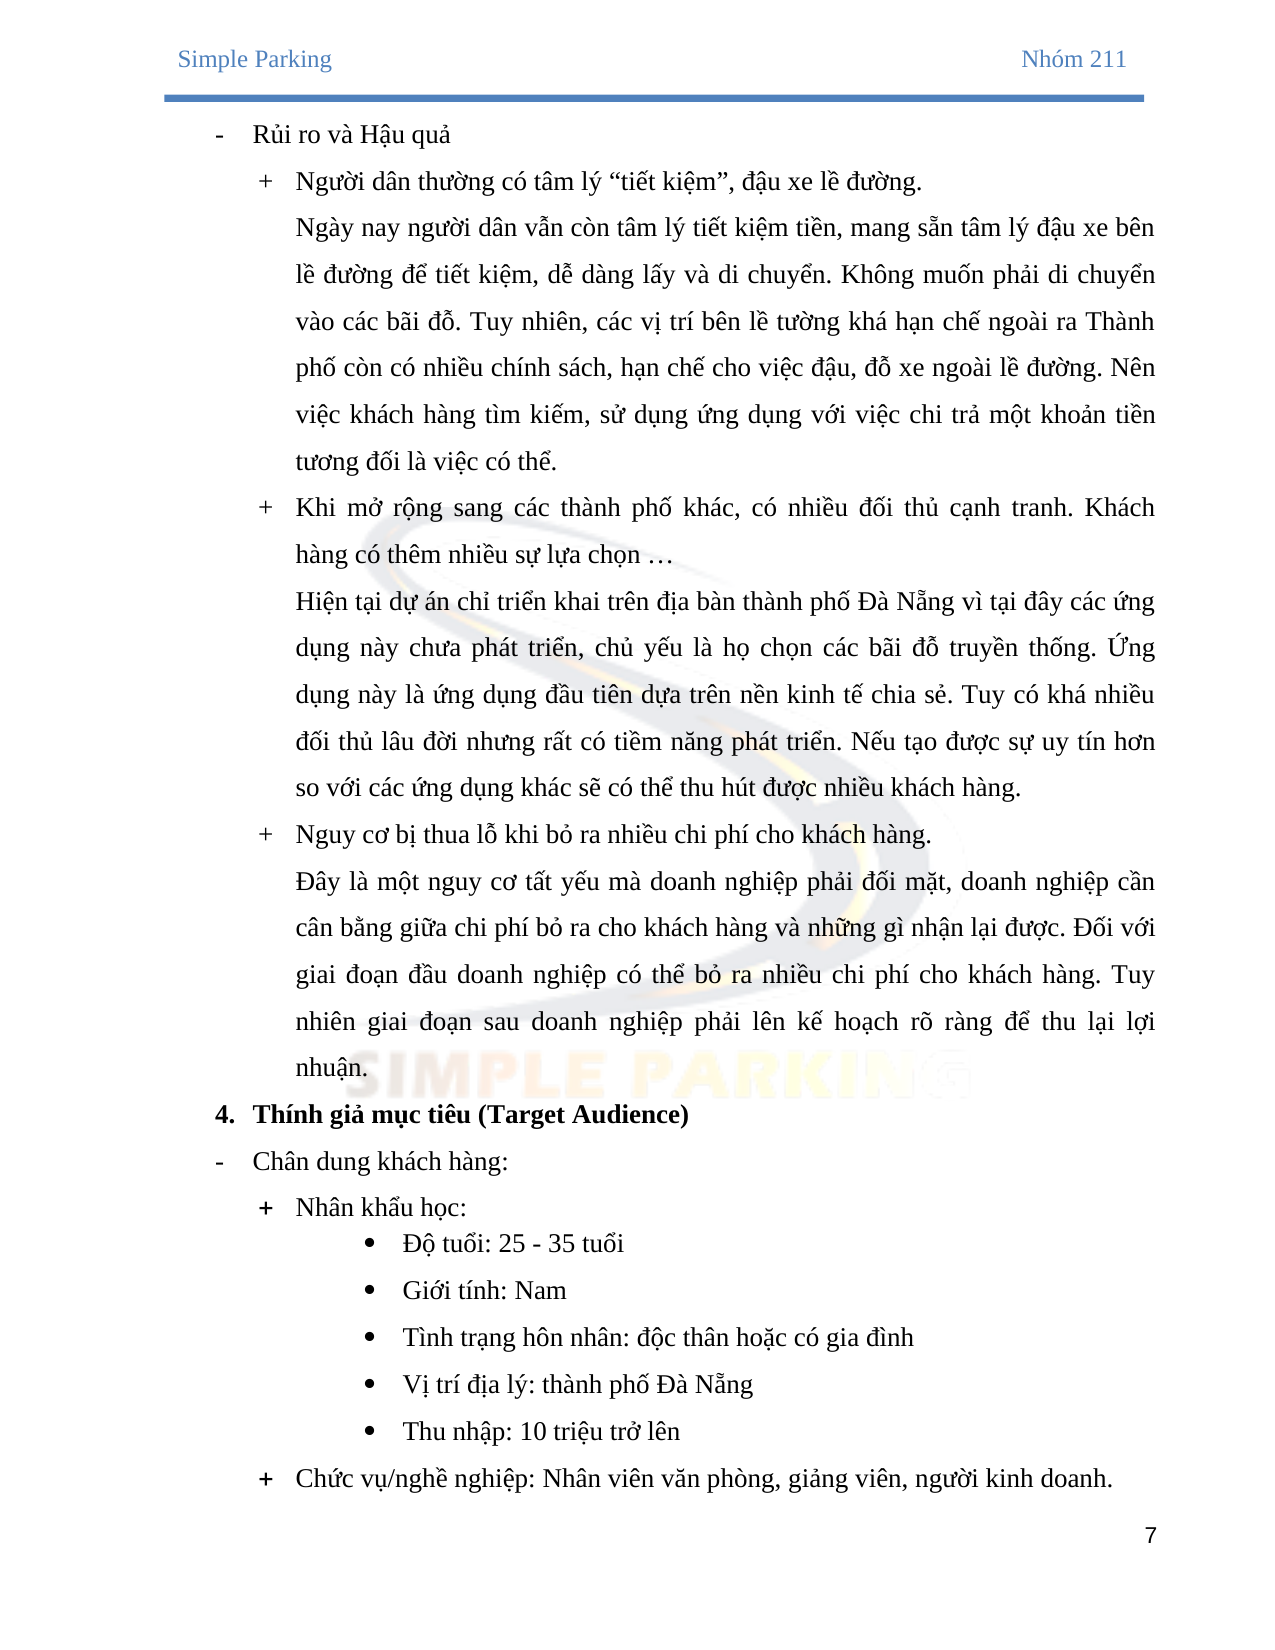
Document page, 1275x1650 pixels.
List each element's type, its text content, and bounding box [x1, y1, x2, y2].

list Độ tuổi: 25 - 35 tuổi [365, 1227, 1157, 1259]
text Hiện tại dự án chỉ triển khai trên địa bàn thành phố Đà Nẵng vì tại đây các ứng dụng này chưa phát triển, chủ yếu là họ chọn các bãi đỗ truyền thống. Ứng dụng này là ứng dụng đầu tiên dựa trên nền kinh tế chia sẻ. Tuy có khá nhiều đối thủ lâu đời nhưng rất có tiềm năng phát triển. Nếu tạo được sự uy tín hơn so với các ứng dụng khác sẽ có thể thu hút được nhiều khách hàng. [295, 585, 1157, 803]
subtitle Thính giả mục tiêu (Target Audience) [215, 1098, 1157, 1129]
list Tình trạng hôn nhân: độc thân hoặc có gia đình [365, 1321, 1157, 1352]
list Khi mở rộng sang các thành phố khác, có nhiều đối thủ cạnh tranh. Khách hàng có thêm nhiều sự lựa chọn … [258, 491, 1157, 569]
list Nguy cơ bị thua lỗ khi bỏ ra nhiều chi phí cho khách hàng. [258, 818, 1157, 849]
text Ngày nay người dân vẫn còn tâm lý tiết kiệm tiền, mang sẵn tâm lý đậu xe bên lề đường để tiết kiệm, dễ dàng lấy và di chuyển. Không muốn phải di chuyển vào các bãi đỗ. Tuy nhiên, các vị trí bên lề tường khá hạn chế ngoài ra Thành phố còn có nhiều chính sách, hạn chế cho việc đậu, đỗ xe ngoài lề đường. Nên việc khách hàng tìm kiếm, sử dụng ứng dụng với việc chi trả một khoản tiền tương đối là việc có thể. [295, 211, 1157, 476]
list Người dân thường có tâm lý “tiết kiệm”, đậu xe lề đường. [258, 165, 1157, 196]
text Đây là một nguy cơ tất yếu mà doanh nghiệp phải đối mặt, doanh nghiệp cần cân bằng giữa chi phí bỏ ra cho khách hàng và những gì nhận lại được. Đối với giai đoạn đầu doanh nghiệp có thể bỏ ra nhiều chi phí cho khách hàng. Tuy nhiên giai đoạn sau doanh nghiệp phải lên kế hoạch rõ ràng để thu lại lợi nhuận. [295, 865, 1157, 1083]
list Vị trí địa lý: thành phố Đà Nẵng [365, 1368, 1157, 1399]
list Giới tính: Nam [365, 1274, 1157, 1306]
list Chân dung khách hàng: [215, 1145, 1157, 1176]
list Nhân khẩu học: [258, 1191, 1157, 1223]
list Thu nhập: 10 triệu trở lên [365, 1415, 1157, 1446]
list Chức vụ/nghề nghiệp: Nhân viên văn phòng, giảng viên, người kinh doanh. [258, 1462, 1157, 1493]
list Rủi ro và Hậu quả [215, 118, 1157, 149]
